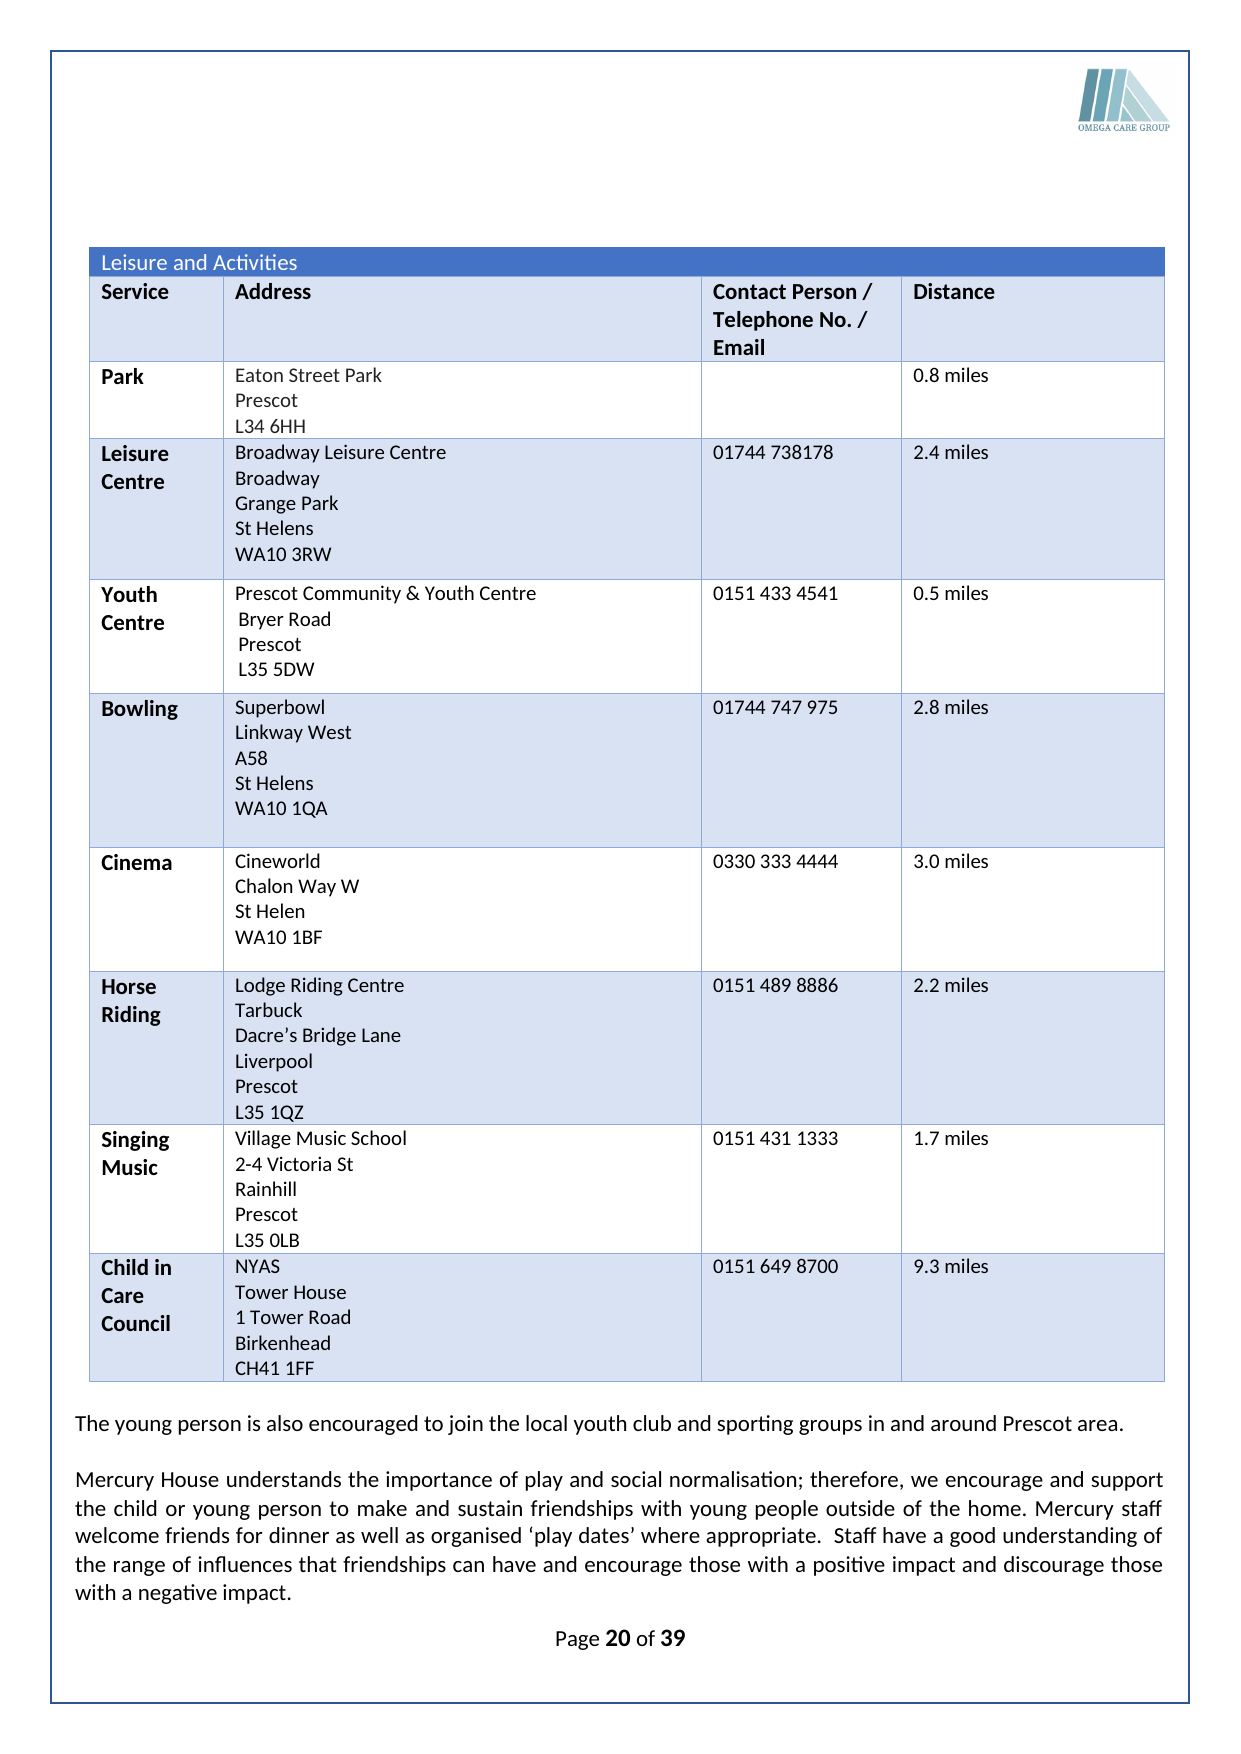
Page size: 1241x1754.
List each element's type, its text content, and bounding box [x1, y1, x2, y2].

table_cell Leisure Centre [90, 439, 223, 579]
picture [1073, 63, 1176, 137]
table_header Leisure and Activities [90, 248, 1164, 276]
table_cell Contact Person / Telephone No. / Email [702, 277, 901, 361]
table_cell Park [90, 362, 223, 438]
table_cell 0.5 miles [902, 580, 1164, 693]
table_cell 2.2 miles [902, 972, 1164, 1124]
table_cell Superbowl Linkway West A58 St Helens WA10 1QA [224, 694, 701, 847]
table_cell 0151 649 8700 [702, 1254, 901, 1381]
table_cell Youth Centre [90, 580, 223, 693]
text Mercury House understands the importance of play and social normalisation; therefore, we encourage and support the child or young person to make and sustain friendships with young people outside of the home. Mercury staff welcome friends for dinner as well as organised ‘play dates’ where appropriate. Staff have a good understanding of the range of influences that friendships can have and encourage those with a positive impact and discourage those with a negative impact. [75, 1466, 1165, 1606]
table_cell [702, 362, 901, 438]
table_cell Bowling [90, 694, 223, 847]
table_cell Prescot Community & Youth Centre Bryer Road Prescot L35 5DW [224, 580, 701, 693]
table_cell Address [224, 277, 701, 361]
table_cell Child in Care Council [90, 1254, 223, 1381]
table_cell Lodge Riding Centre Tarbuck Dacre’s Bridge Lane Liverpool Prescot L35 1QZ [224, 972, 701, 1124]
table_cell Service [90, 277, 223, 361]
table_cell Broadway Leisure Centre Broadway Grange Park St Helens WA10 3RW [224, 439, 701, 579]
table_cell 01744 738178 [702, 439, 901, 579]
table_cell 0330 333 4444 [702, 848, 901, 971]
table_cell 2.4 miles [902, 439, 1164, 579]
table_cell 0151 433 4541 [702, 580, 901, 693]
table_cell 0151 489 8886 [702, 972, 901, 1124]
table_cell NYAS Tower House 1 Tower Road Birkenhead CH41 1FF [224, 1254, 701, 1381]
table_cell Cinema [90, 848, 223, 971]
table_cell 2.8 miles [902, 694, 1164, 847]
table_cell 3.0 miles [902, 848, 1164, 971]
table_cell 0.8 miles [902, 362, 1164, 438]
table_cell 01744 747 975 [702, 694, 901, 847]
table_cell Village Music School 2-4 Victoria St Rainhill Prescot L35 0LB [224, 1125, 701, 1252]
text The young person is also encouraged to join the local youth club and sporting groups in and around Prescot area. [75, 1409, 1165, 1438]
table_cell Cineworld Chalon Way W St Helen WA10 1BF [224, 848, 701, 971]
table_cell Singing Music [90, 1125, 223, 1252]
table_cell Distance [902, 277, 1164, 361]
table_cell 9.3 miles [902, 1254, 1164, 1381]
table_cell Horse Riding [90, 972, 223, 1124]
table_cell Eaton Street Park Prescot L34 6HH [224, 362, 701, 438]
table_cell 0151 431 1333 [702, 1125, 901, 1252]
table_cell 1.7 miles [902, 1125, 1164, 1252]
